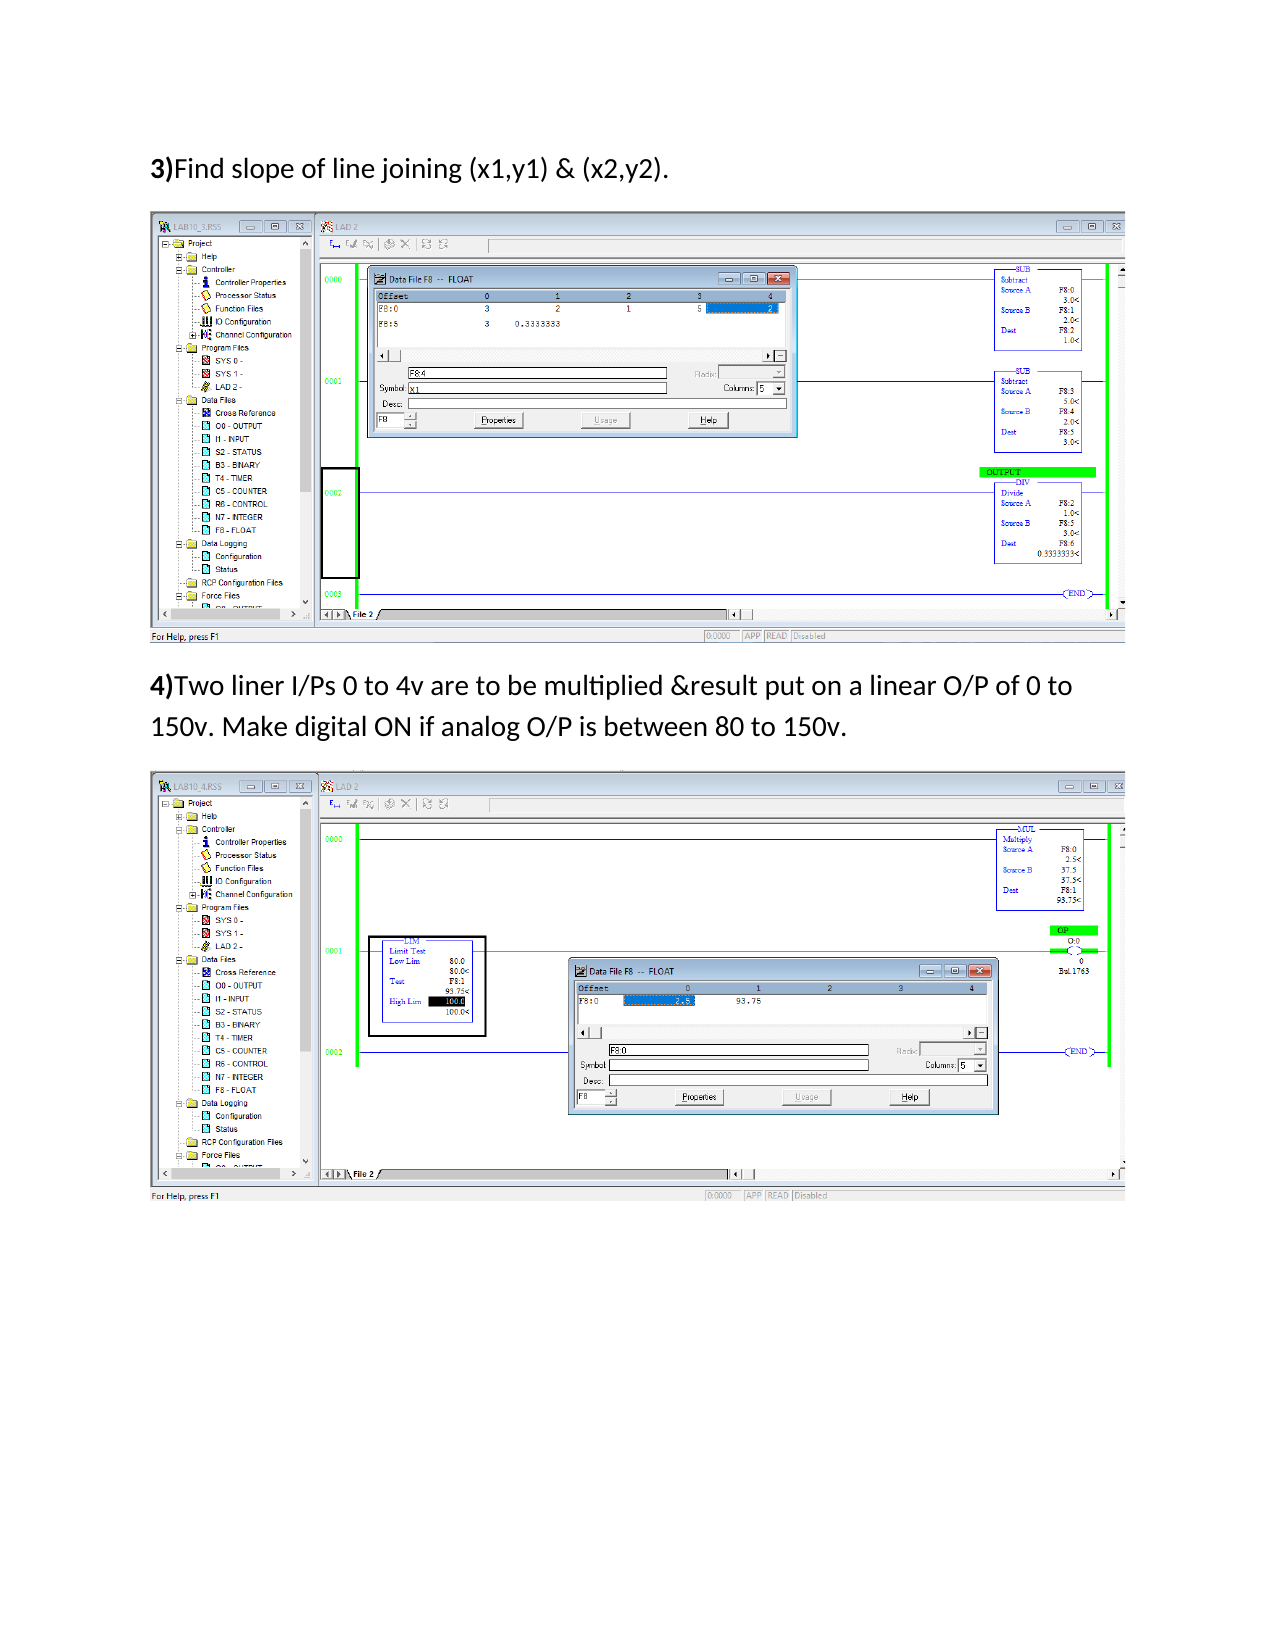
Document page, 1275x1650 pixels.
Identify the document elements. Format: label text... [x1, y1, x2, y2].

text 3)Find slope of line joining (x1,y1) & (x2,y2). [150, 150, 1125, 186]
text 4)Two liner I/Ps 0 to 4v are to be multiplied &result put on a linear O/P of 0 to 150v. Make digital ON if analog O/P is between 80 to 150v. [150, 667, 1125, 744]
picture [150, 770, 1125, 1201]
picture [150, 211, 1125, 643]
